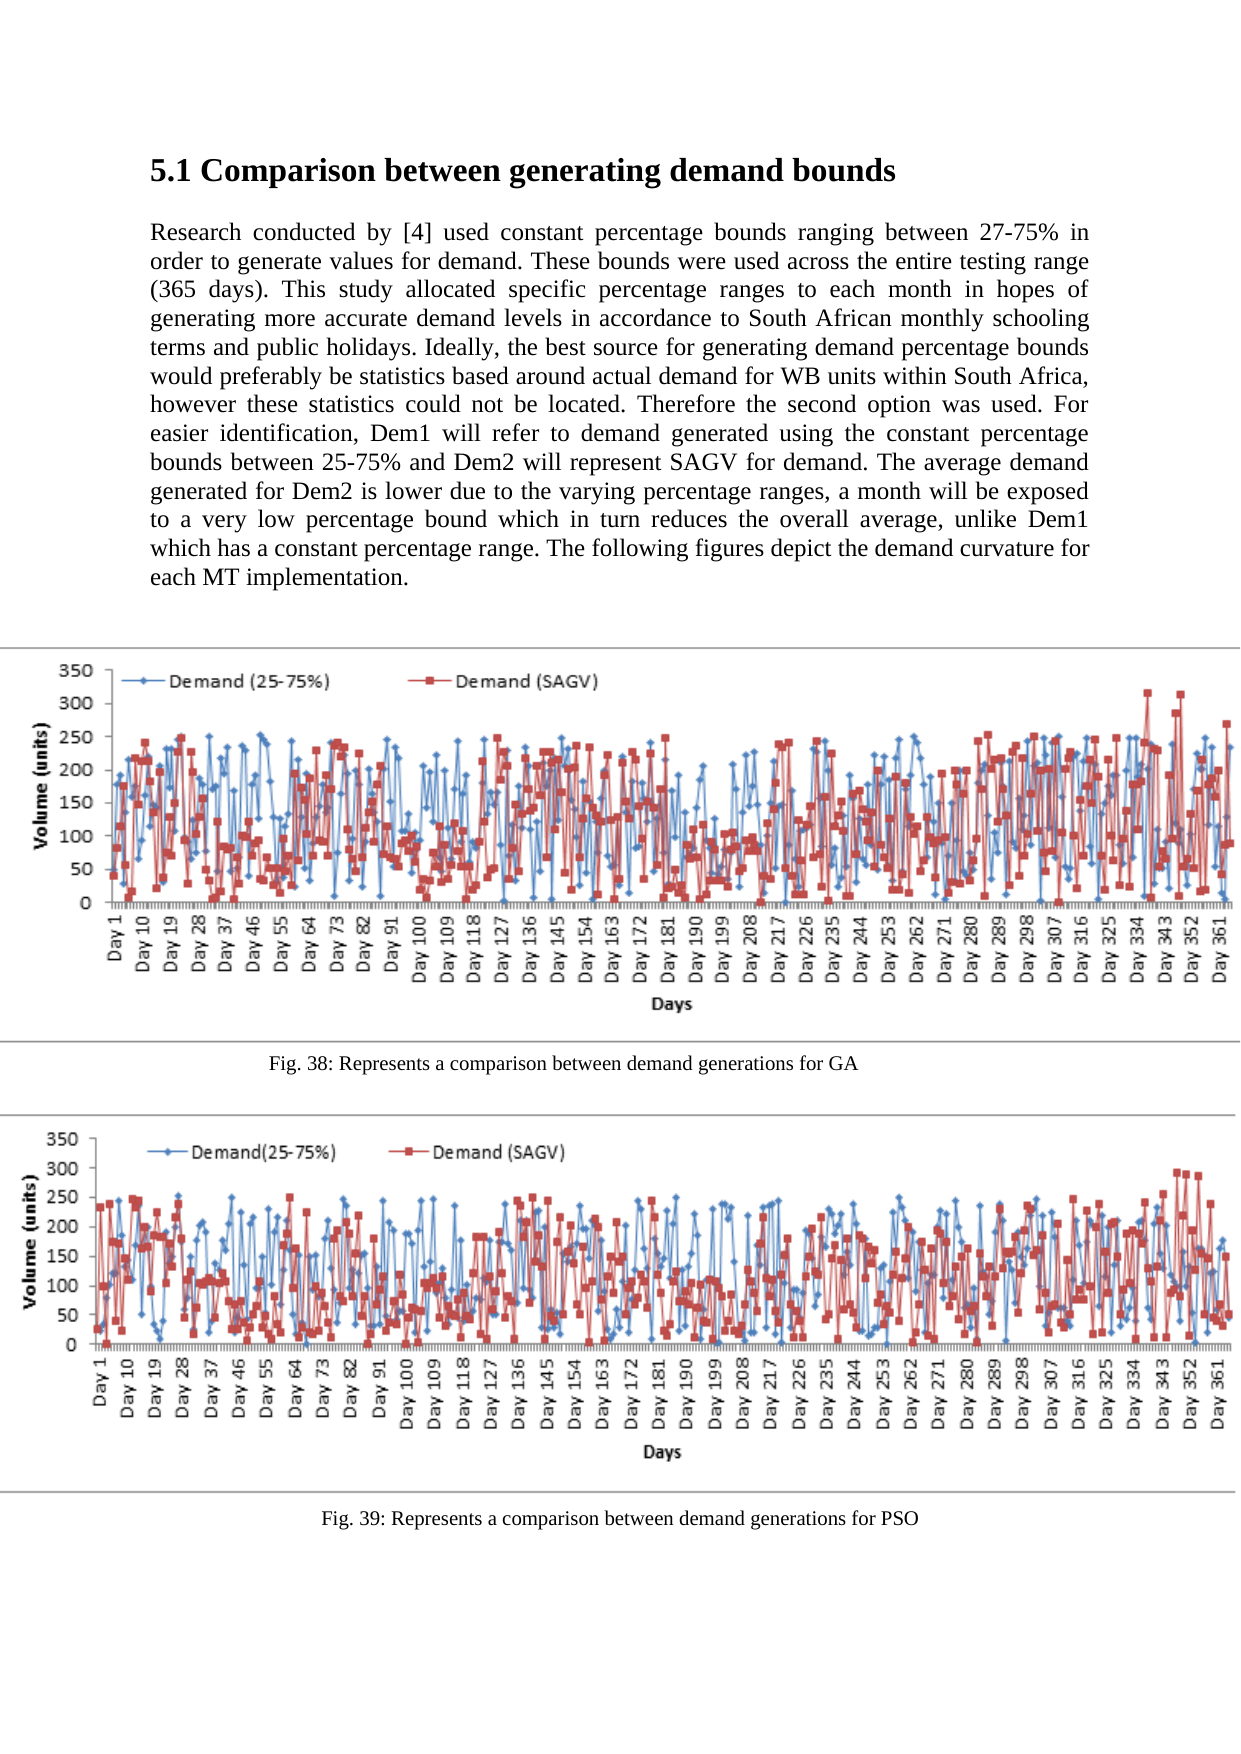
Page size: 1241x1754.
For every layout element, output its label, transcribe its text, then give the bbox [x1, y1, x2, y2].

text 5.1 Comparison between generating demand bounds [150, 150, 1090, 188]
picture [0, 646, 1241, 1052]
text Research conducted by [4] used constant percentage bounds ranging between 27-75% in order to generate values for demand. These bounds were used across the entire testing range (365 days). This study allocated specific percentage ranges to each month in hopes of generating more accurate demand levels in accordance to South African monthly schooling terms and public holidays. Ideally, the best source for generating demand percentage bounds would preferably be statistics based around actual demand for WB units within South Africa, however these statistics could not be located. Therefore the second option was used. For easier identification, Dem1 will refer to demand generated using the constant percentage bounds between 25-75% and Dem2 will represent SAGV for demand. The average demand generated for Dem2 is lower due to the varying percentage ranges, a month will be exposed to a very low percentage bound which in turn reduces the overall average, unlike Dem1 which has a constant percentage range. The following figures depict the demand curvature for each MT implementation. [150, 217, 1090, 591]
picture [0, 1113, 1236, 1503]
text Fig. 39: Represents a comparison between demand generations for PSO [150, 1506, 1090, 1530]
text Fig. 38: Represents a comparison between demand generations for GA [150, 1052, 1090, 1075]
